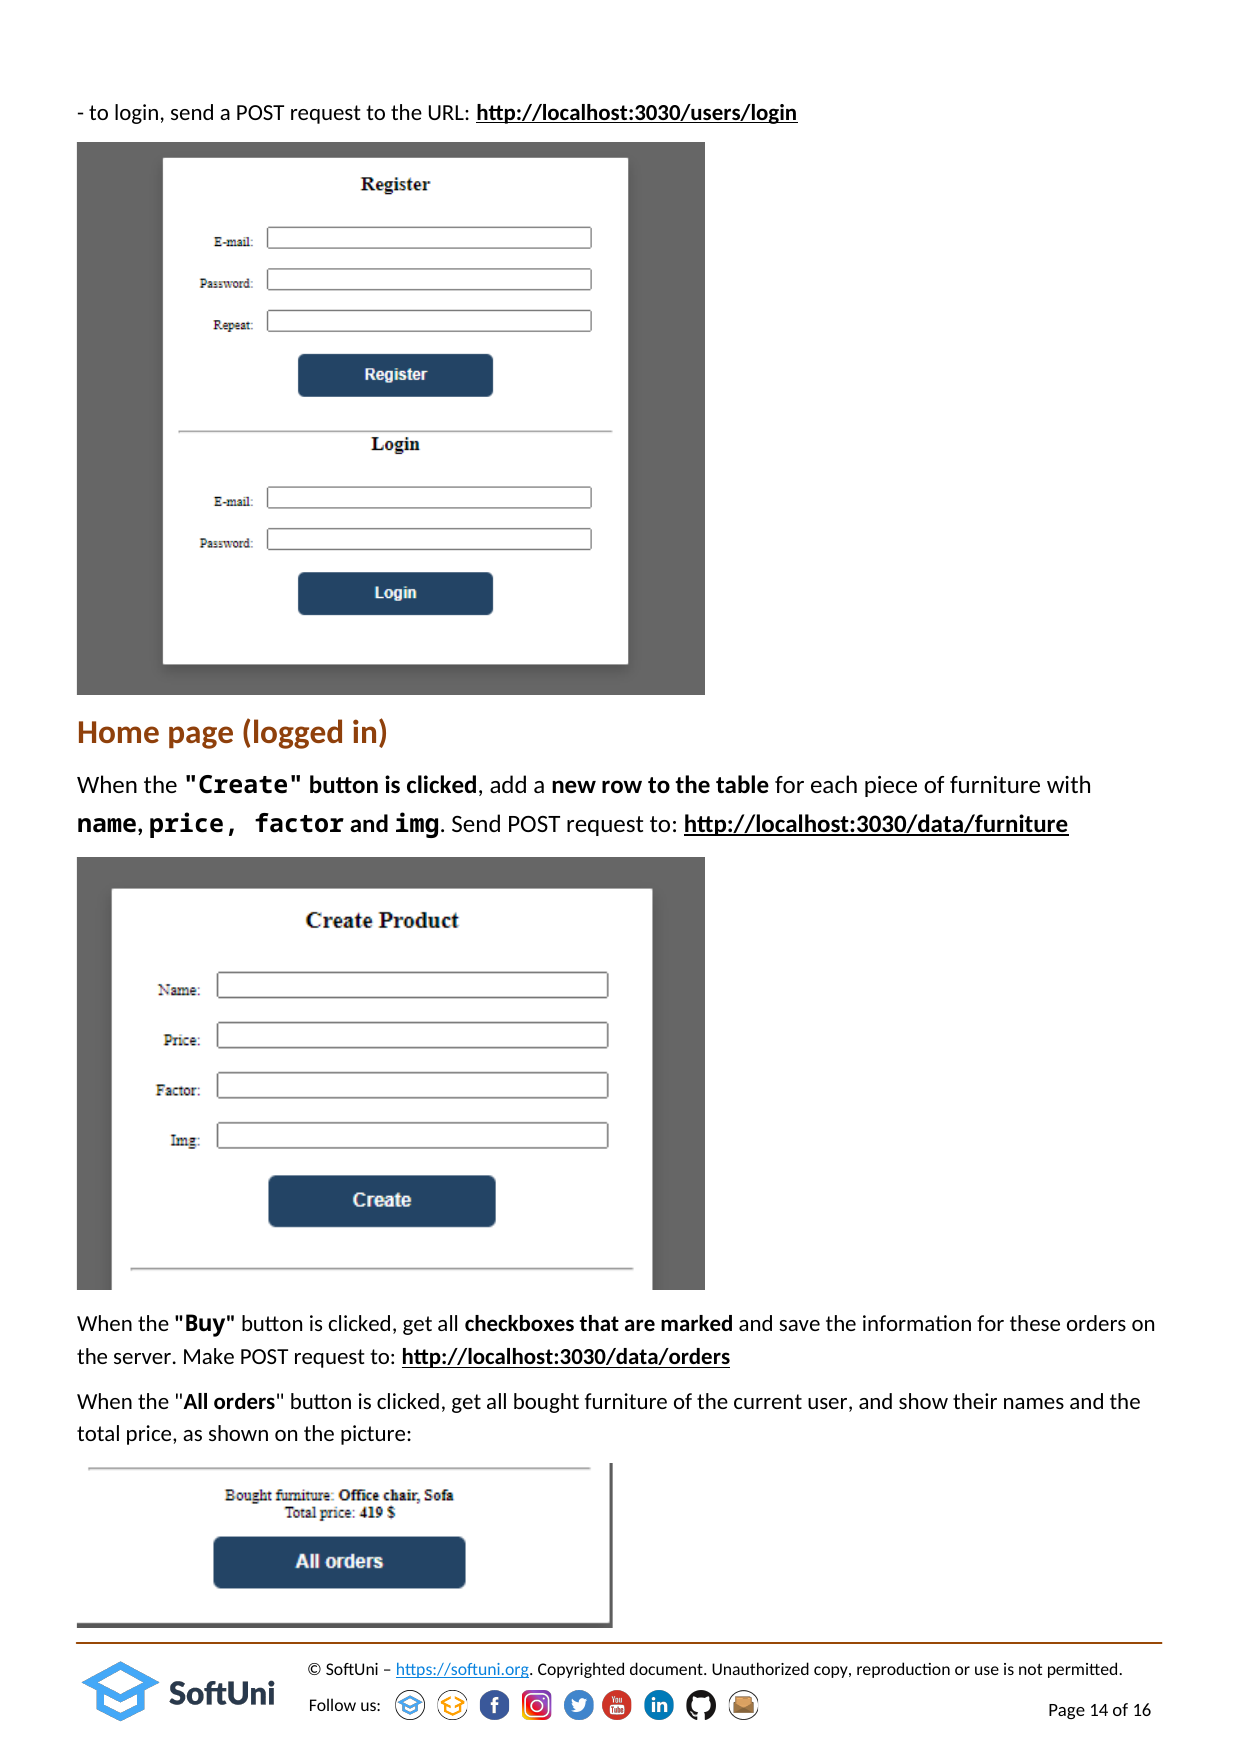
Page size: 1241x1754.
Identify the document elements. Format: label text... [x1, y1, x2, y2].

picture [479, 1690, 510, 1720]
text When the "Buy" button is clicked, get all checkboxes that are marked and save the information for these orders on the server. Make POST request to: http://localhost:3030/data/orders [77, 1307, 1163, 1370]
picture [665, 1690, 674, 1699]
picture [644, 1690, 653, 1699]
picture [76, 142, 705, 695]
picture [658, 1702, 667, 1712]
subtitle Home page (logged in) [77, 711, 1163, 752]
picture [564, 1690, 594, 1720]
picture [75, 1655, 281, 1727]
picture [665, 1711, 674, 1720]
picture [644, 1711, 653, 1720]
picture [76, 857, 705, 1290]
picture [395, 1690, 425, 1720]
picture [437, 1690, 468, 1720]
picture [76, 1463, 613, 1628]
picture [602, 1690, 632, 1720]
text When the "All orders" button is clicked, get all bought furniture of the current user, and show their names and the total price, as shown on the picture: [77, 1387, 1163, 1447]
text - to login, send a POST request to the URL: http://localhost:3030/users/login [77, 98, 1163, 126]
picture [728, 1690, 759, 1720]
text When the "Create" button is clicked, add a new row to the table for each piece of furniture with name, price, factor and img. Send POST request to: http://localhost:3030/data/furniture [77, 766, 1163, 839]
picture [522, 1690, 552, 1720]
picture [686, 1690, 716, 1720]
